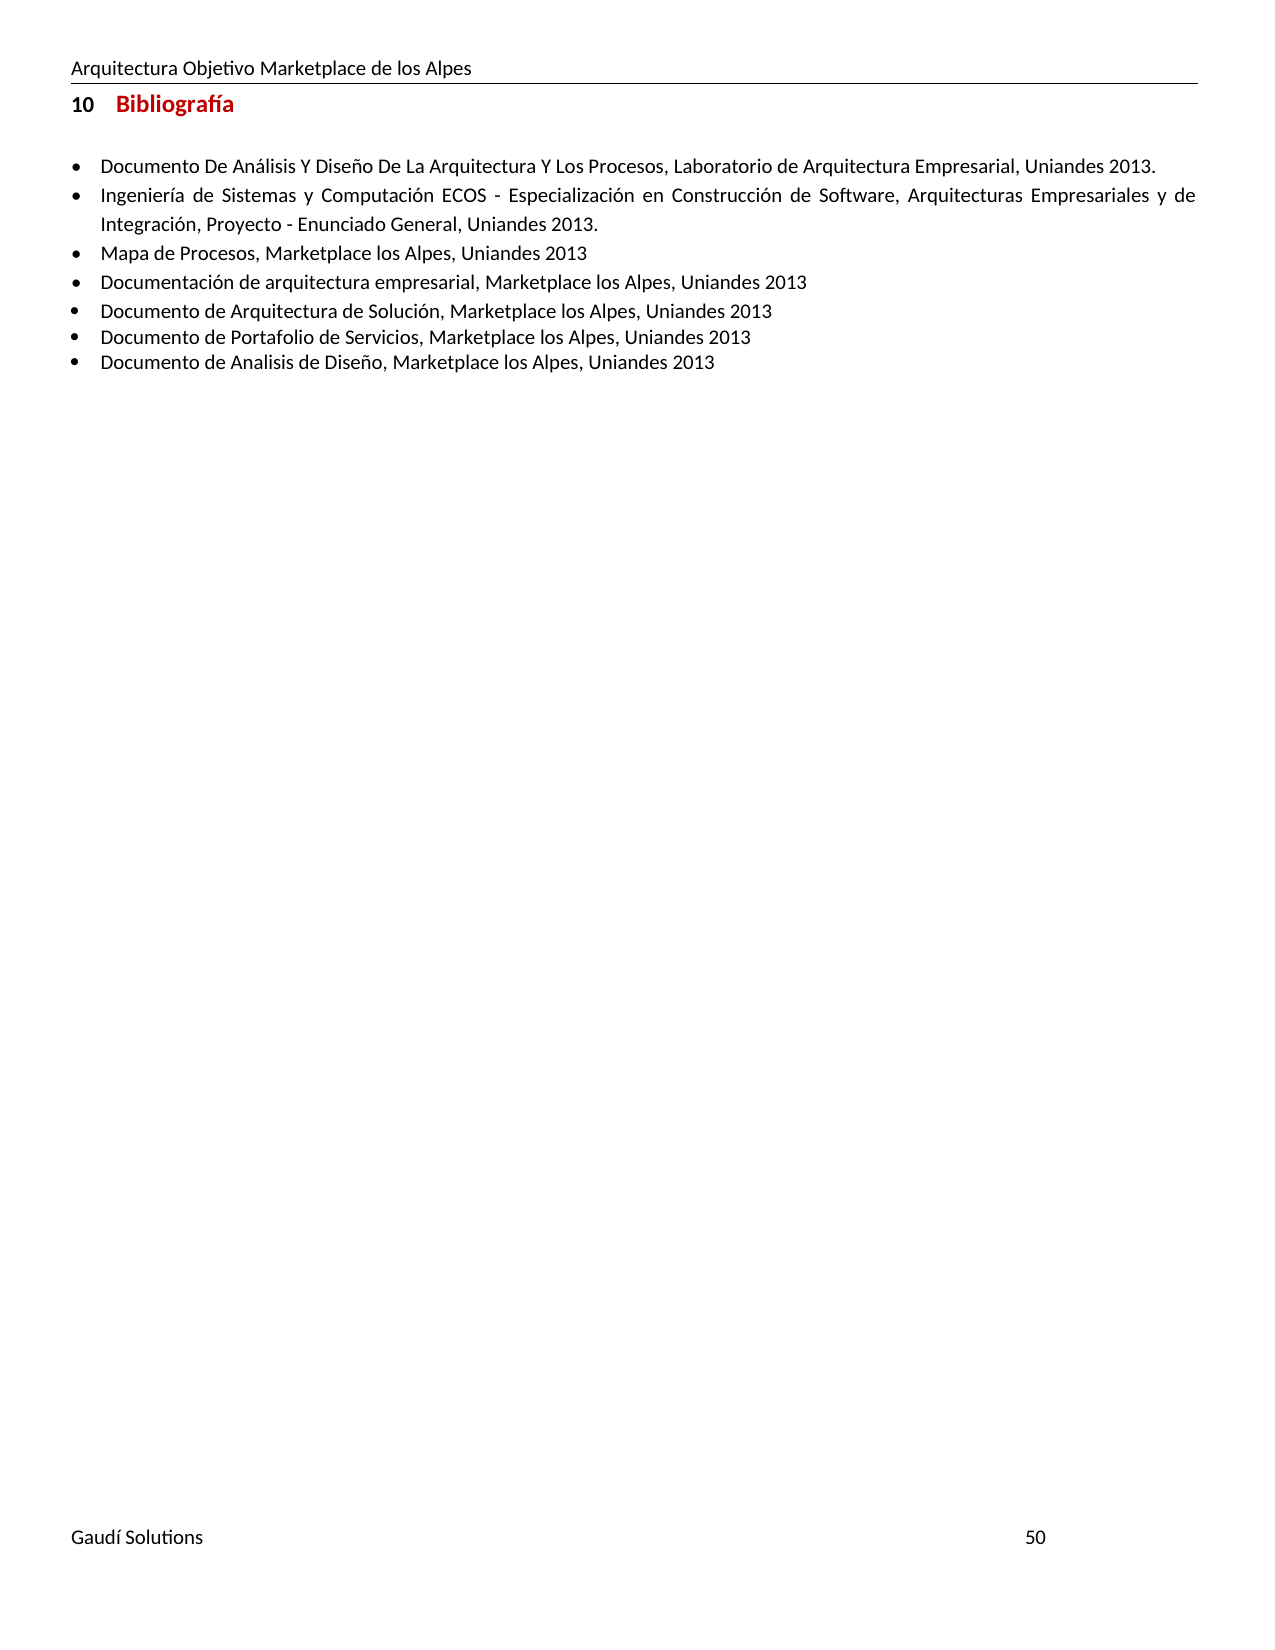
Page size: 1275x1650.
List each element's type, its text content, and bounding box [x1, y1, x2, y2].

list • Documentación de arquitectura empresarial, Marketplace los Alpes, Uniandes 2013 [71, 269, 1198, 295]
subtitle Bibliografía [71, 89, 1198, 119]
list Documento de Arquitectura de Solución, Marketplace los Alpes, Uniandes 2013 [71, 299, 1198, 324]
list Documento de Portafolio de Servicios, Marketplace los Alpes, Uniandes 2013 [71, 324, 1198, 349]
list Documento de Analisis de Diseño, Marketplace los Alpes, Uniandes 2013 [71, 349, 1198, 375]
list • Mapa de Procesos, Marketplace los Alpes, Uniandes 2013 [71, 240, 1198, 266]
list • Ingeniería de Sistemas y Computación ECOS - Especialización en Construcción de Software, Arquitecturas Empresariales y de Integración, Proyecto - Enunciado General, Uniandes 2013. [71, 182, 1198, 237]
list • Documento De Análisis Y Diseño De La Arquitectura Y Los Procesos, Laboratorio de Arquitectura Empresarial, Uniandes 2013. [71, 153, 1198, 178]
